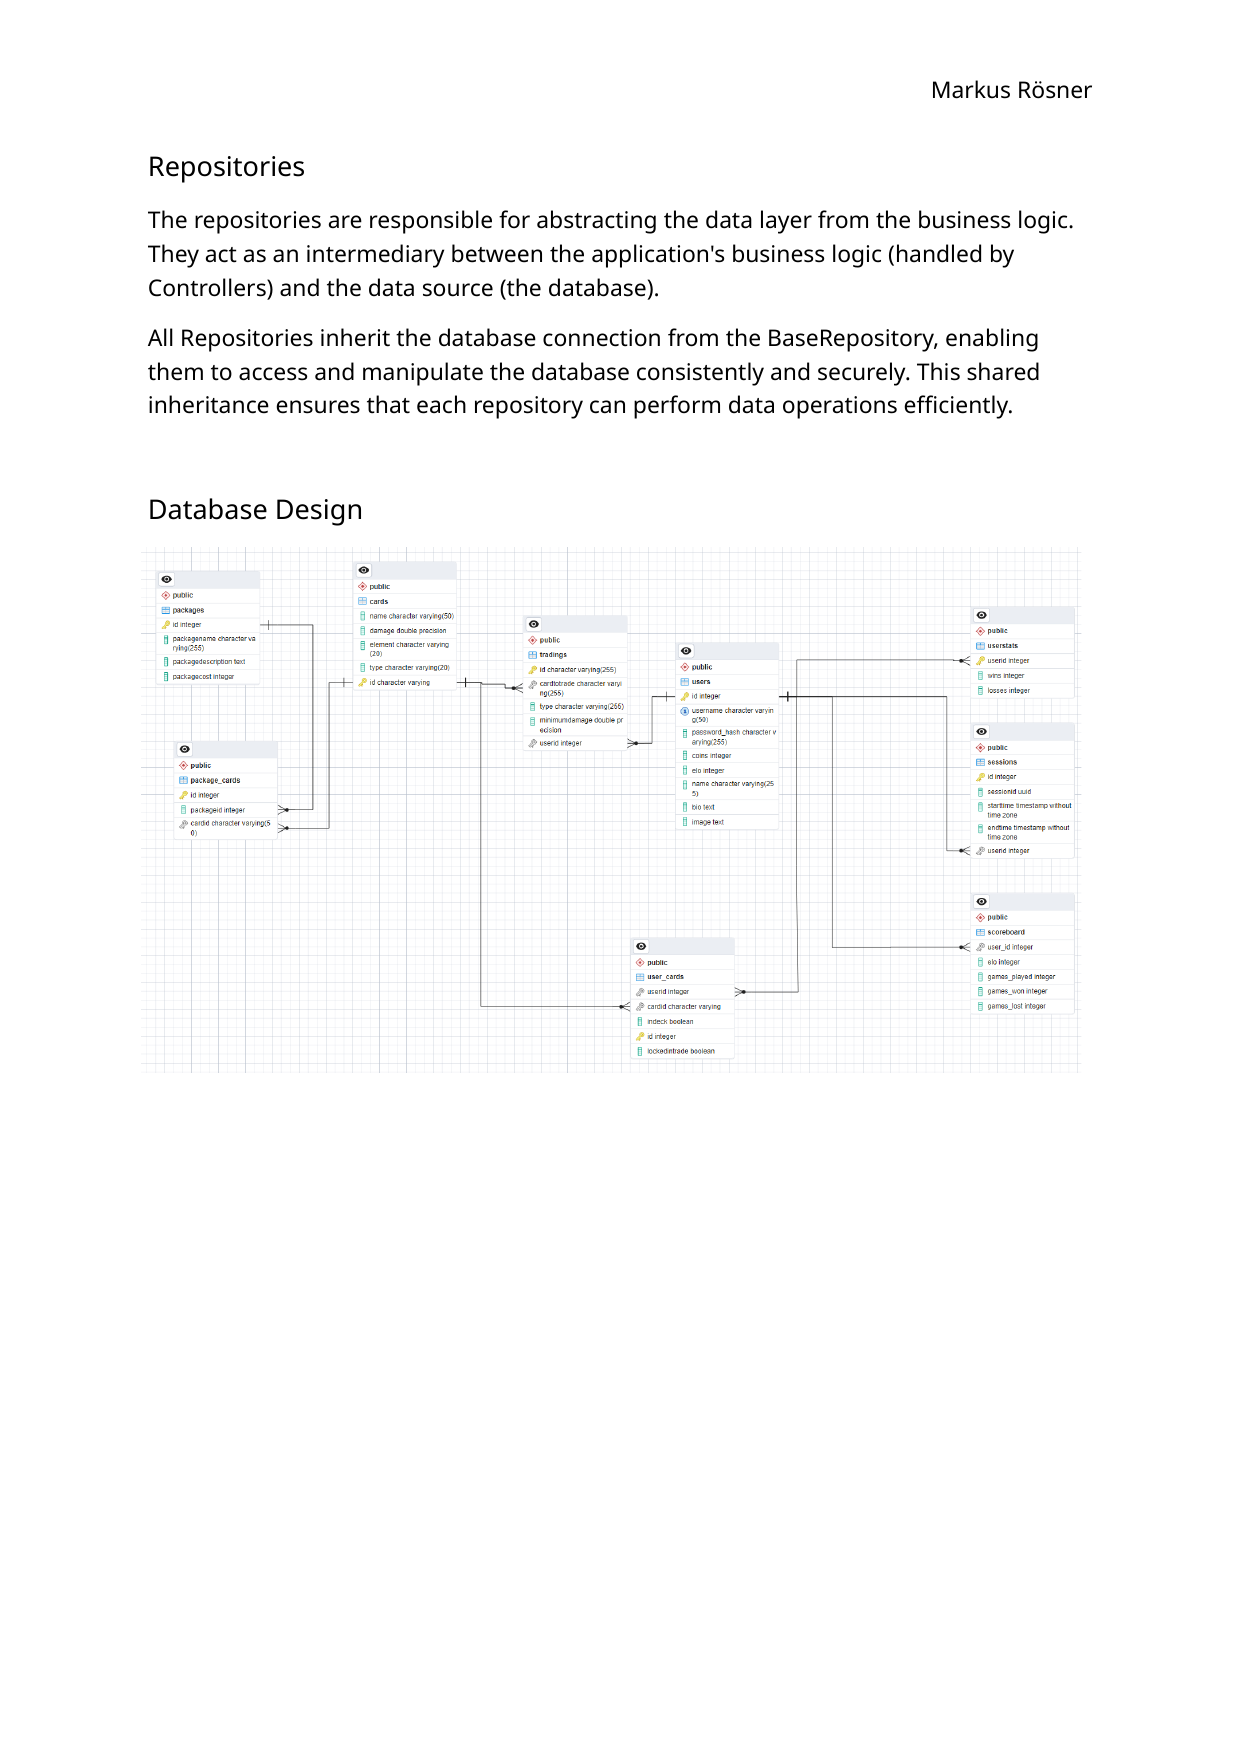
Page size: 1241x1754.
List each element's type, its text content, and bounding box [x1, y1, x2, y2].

picture [140, 547, 1081, 1073]
text All Repositories inherit the database connection from the BaseRepository, enabling them to access and manipulate the database consistently and securely. This shared inheritance ensures that each repository can perform data operations efficiently. [148, 322, 1093, 421]
text Repositories [148, 148, 1093, 184]
text Database Design [148, 490, 1093, 527]
text The repositories are responsible for abstracting the data layer from the business logic. They act as an intermediary between the application's business logic (handled by Controllers) and the data source (the database). [148, 204, 1093, 303]
